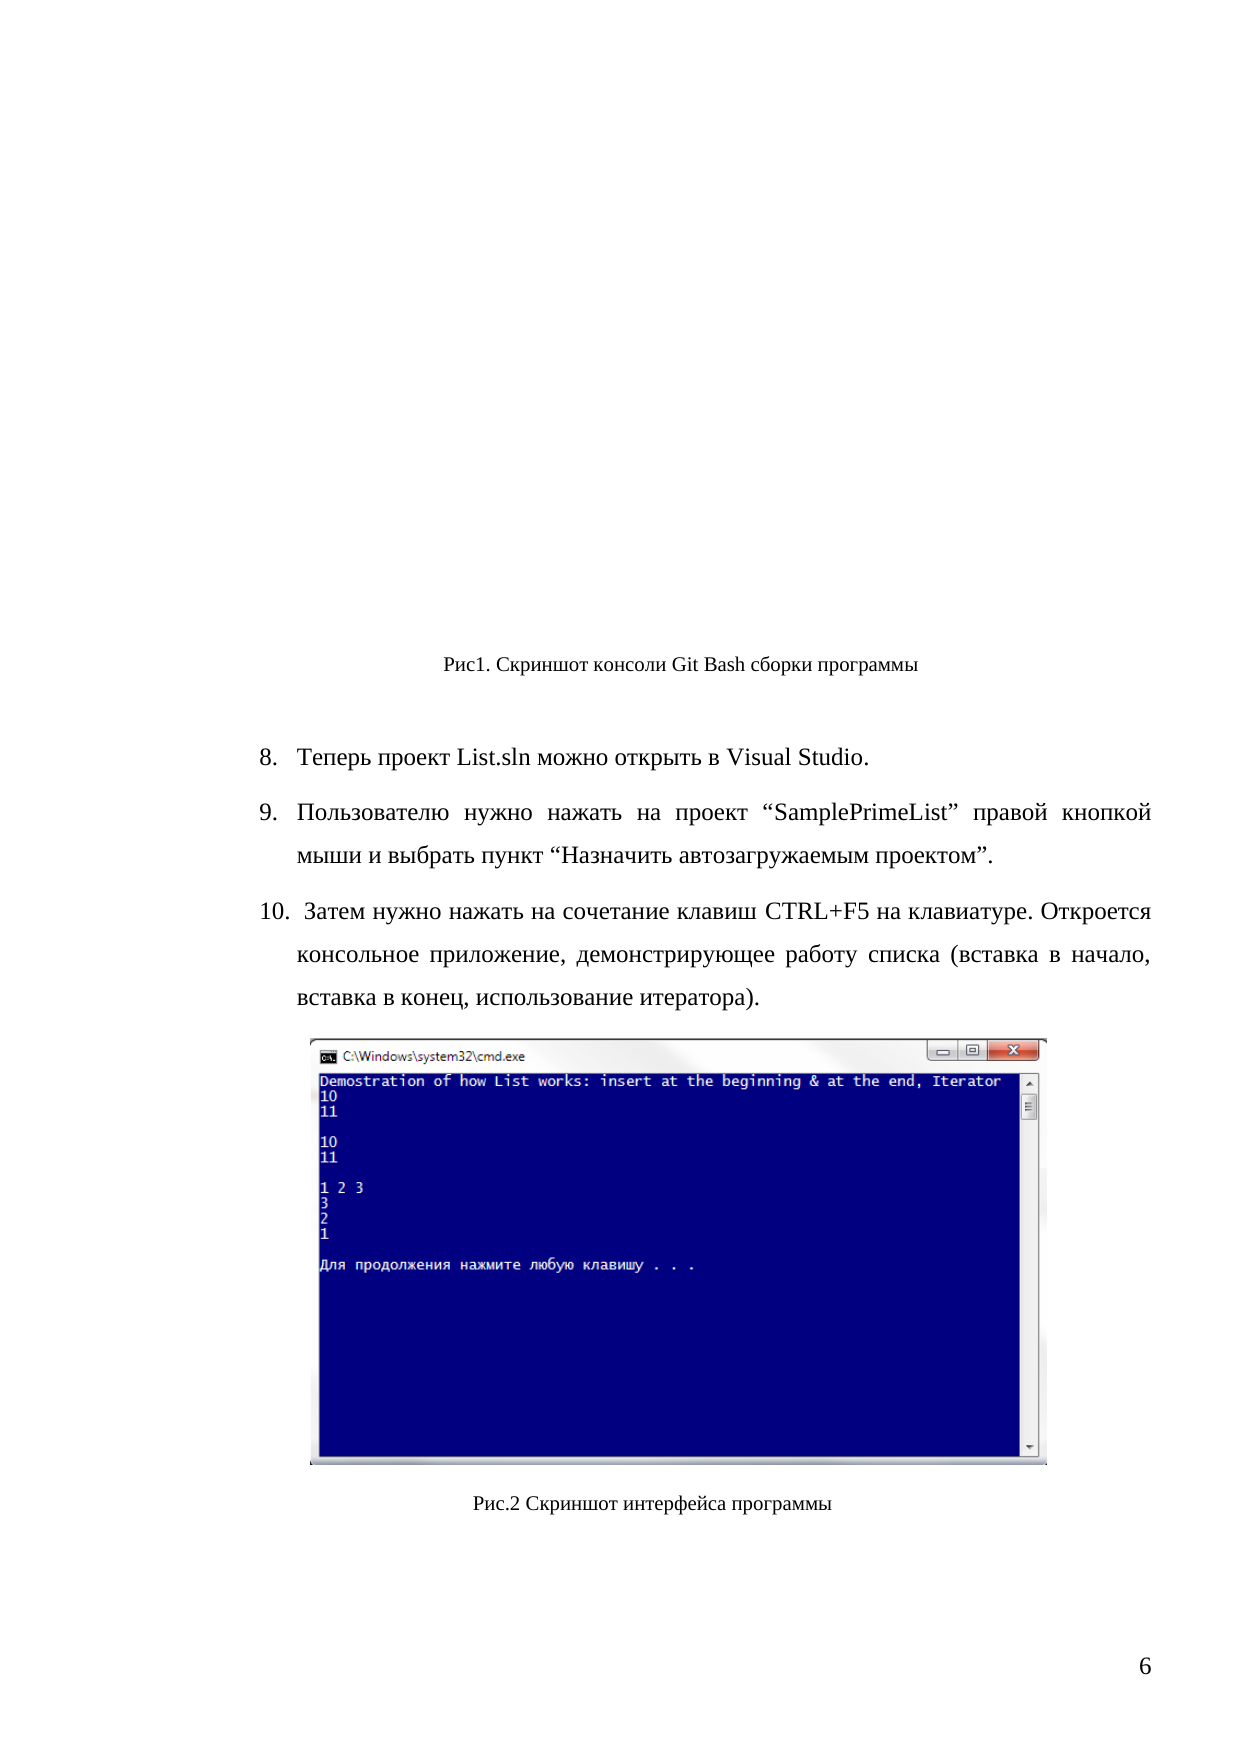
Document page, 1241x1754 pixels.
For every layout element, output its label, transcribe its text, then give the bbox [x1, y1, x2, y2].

list Пользователю нужно нажать на проект “SamplePrimeList” правой кнопкой мыши и выбрать пункт “Назначить автозагружаемым проектом”. [259, 797, 1152, 869]
text Рис1. Скриншот консоли Git Bash сборки программы [443, 652, 1152, 676]
text Рис.2 Скриншот интерфейса программы [148, 1491, 1152, 1515]
list Теперь проект List.sln можно открыть в Visual Studio. [259, 742, 1152, 771]
picture [310, 1038, 1047, 1465]
list Затем нужно нажать на сочетание клавиш CTRL+F5 на клавиатуре. Откроется консольное приложение, демонстрирующее работу списка (вставка в начало, вставка в конец, использование итератора). [259, 896, 1152, 1011]
